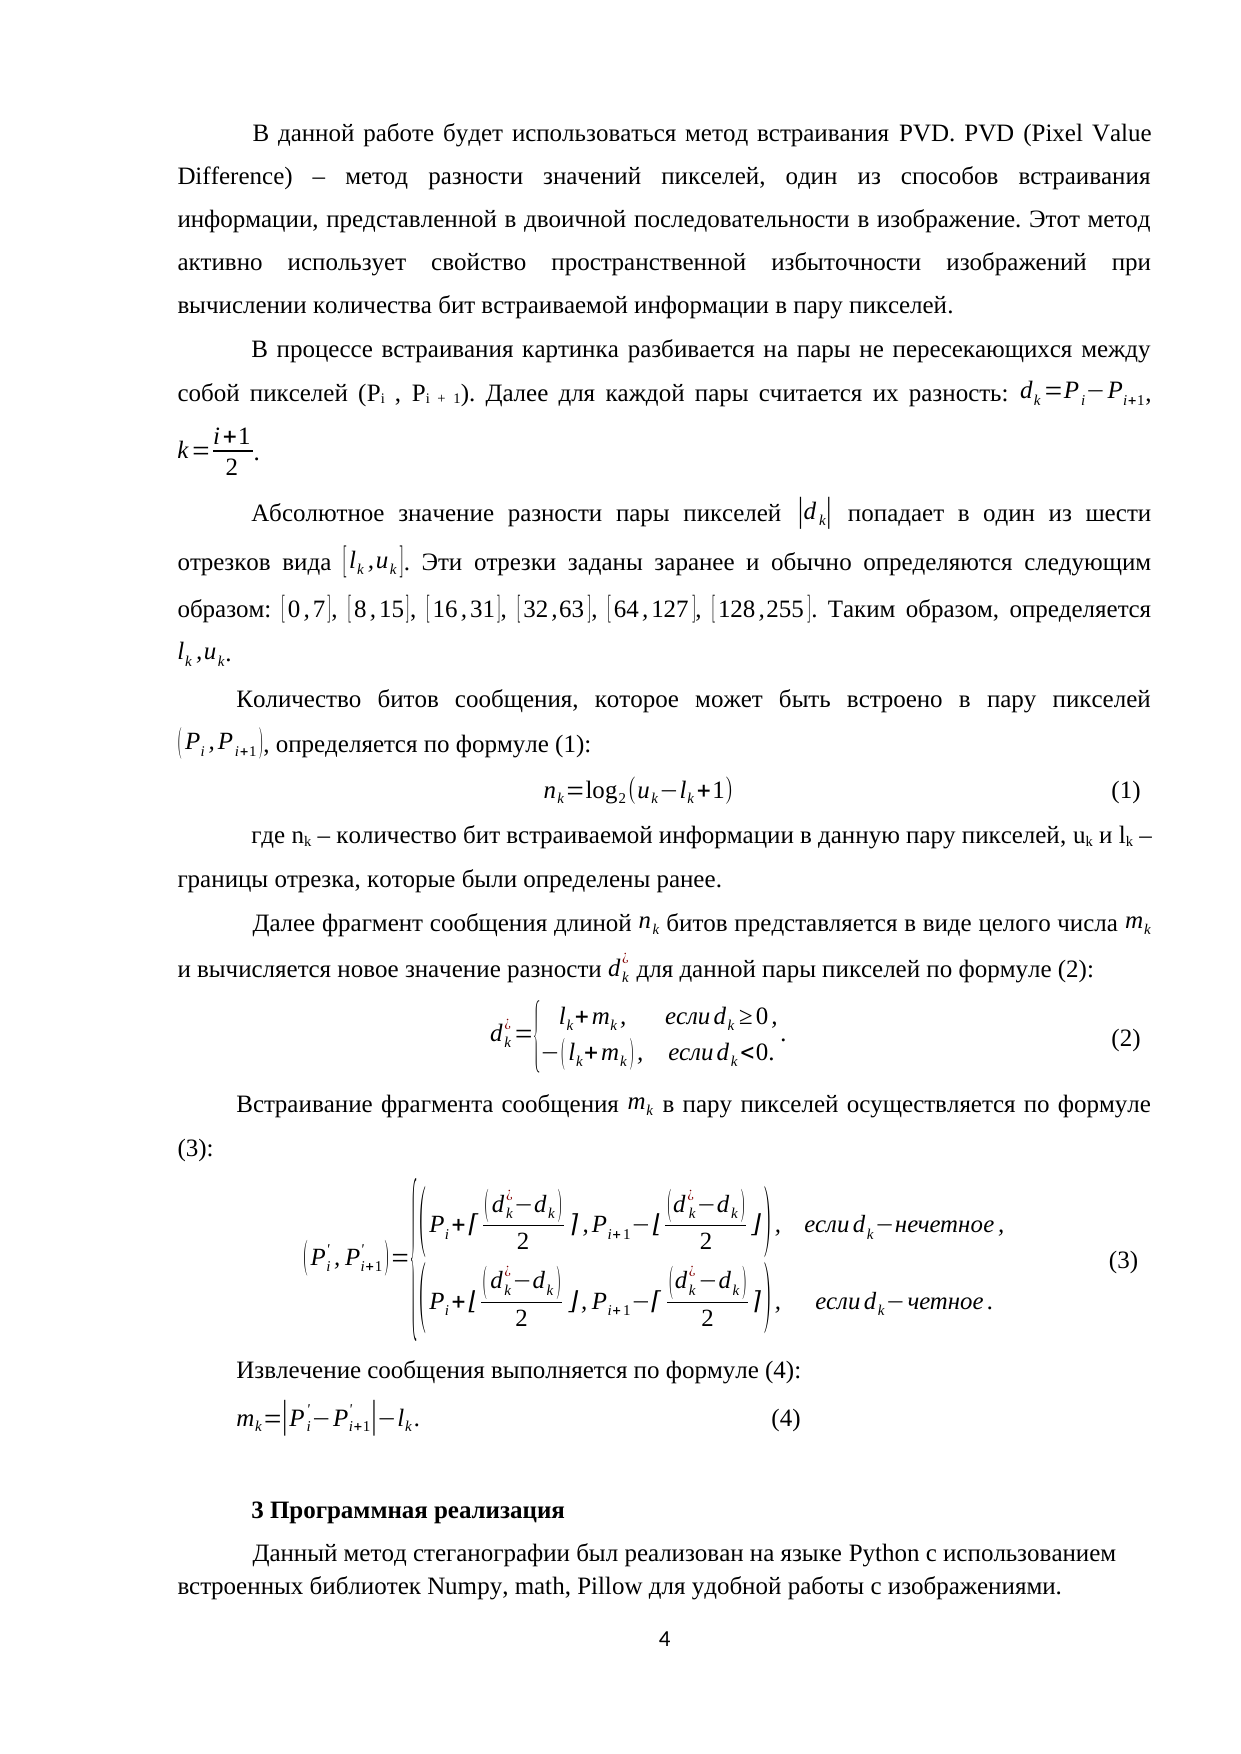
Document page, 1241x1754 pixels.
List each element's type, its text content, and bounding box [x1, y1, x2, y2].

text (4) [177, 1399, 1152, 1437]
text Абсолютное значение разности пары пикселей попадает в один из шести отрезков вида . Эти отрезки заданы заранее и обычно определяются следующим образом: , , , , , . Таким образом, определяется . [177, 496, 1152, 669]
text Извлечение сообщения выполняется по формуле (4): [177, 1356, 1152, 1384]
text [177, 1538, 1152, 1599]
table_header [177, 1000, 1041, 1088]
table_header [177, 775, 1041, 821]
text В процессе встраивания картинка разбивается на пары не пересекающихся между собой пикселей (Pi , Pi + 1). Далее для каждой пары считается их разность: , . [177, 334, 1152, 481]
table_header (2) [1041, 1000, 1152, 1088]
text Встраивание фрагмента сообщения в пару пикселей осуществляется по формуле (3): [177, 1088, 1152, 1162]
subtitle 3 Программная реализация [177, 1495, 1152, 1523]
table_header (1) [1041, 775, 1152, 821]
text В данной работе будет использоваться метод встраивания PVD. PVD (Pixel Value Difference) – метод разности значений пикселей, один из способов встраивания информации, представленной в двоичной последовательности в изображение. Этот метод активно использует свойство пространственной избыточности изображений при вычислении количества бит встраиваемой информации в пару пикселей. [177, 118, 1152, 319]
text Далее фрагмент сообщения длиной битов представляется в виде целого числа и вычисляется новое значение разности для данной пары пикселей по формуле (2): [177, 907, 1152, 985]
table_header [177, 1177, 1072, 1356]
text Количество битов сообщения, которое может быть встроено в пару пикселей , определяется по формуле (1): [177, 684, 1152, 761]
table_header (3) [1073, 1177, 1152, 1356]
text где nk – количество бит встраиваемой информации в данную пару пикселей, uk и lk – границы отрезка, которые были определены ранее. [177, 821, 1152, 892]
